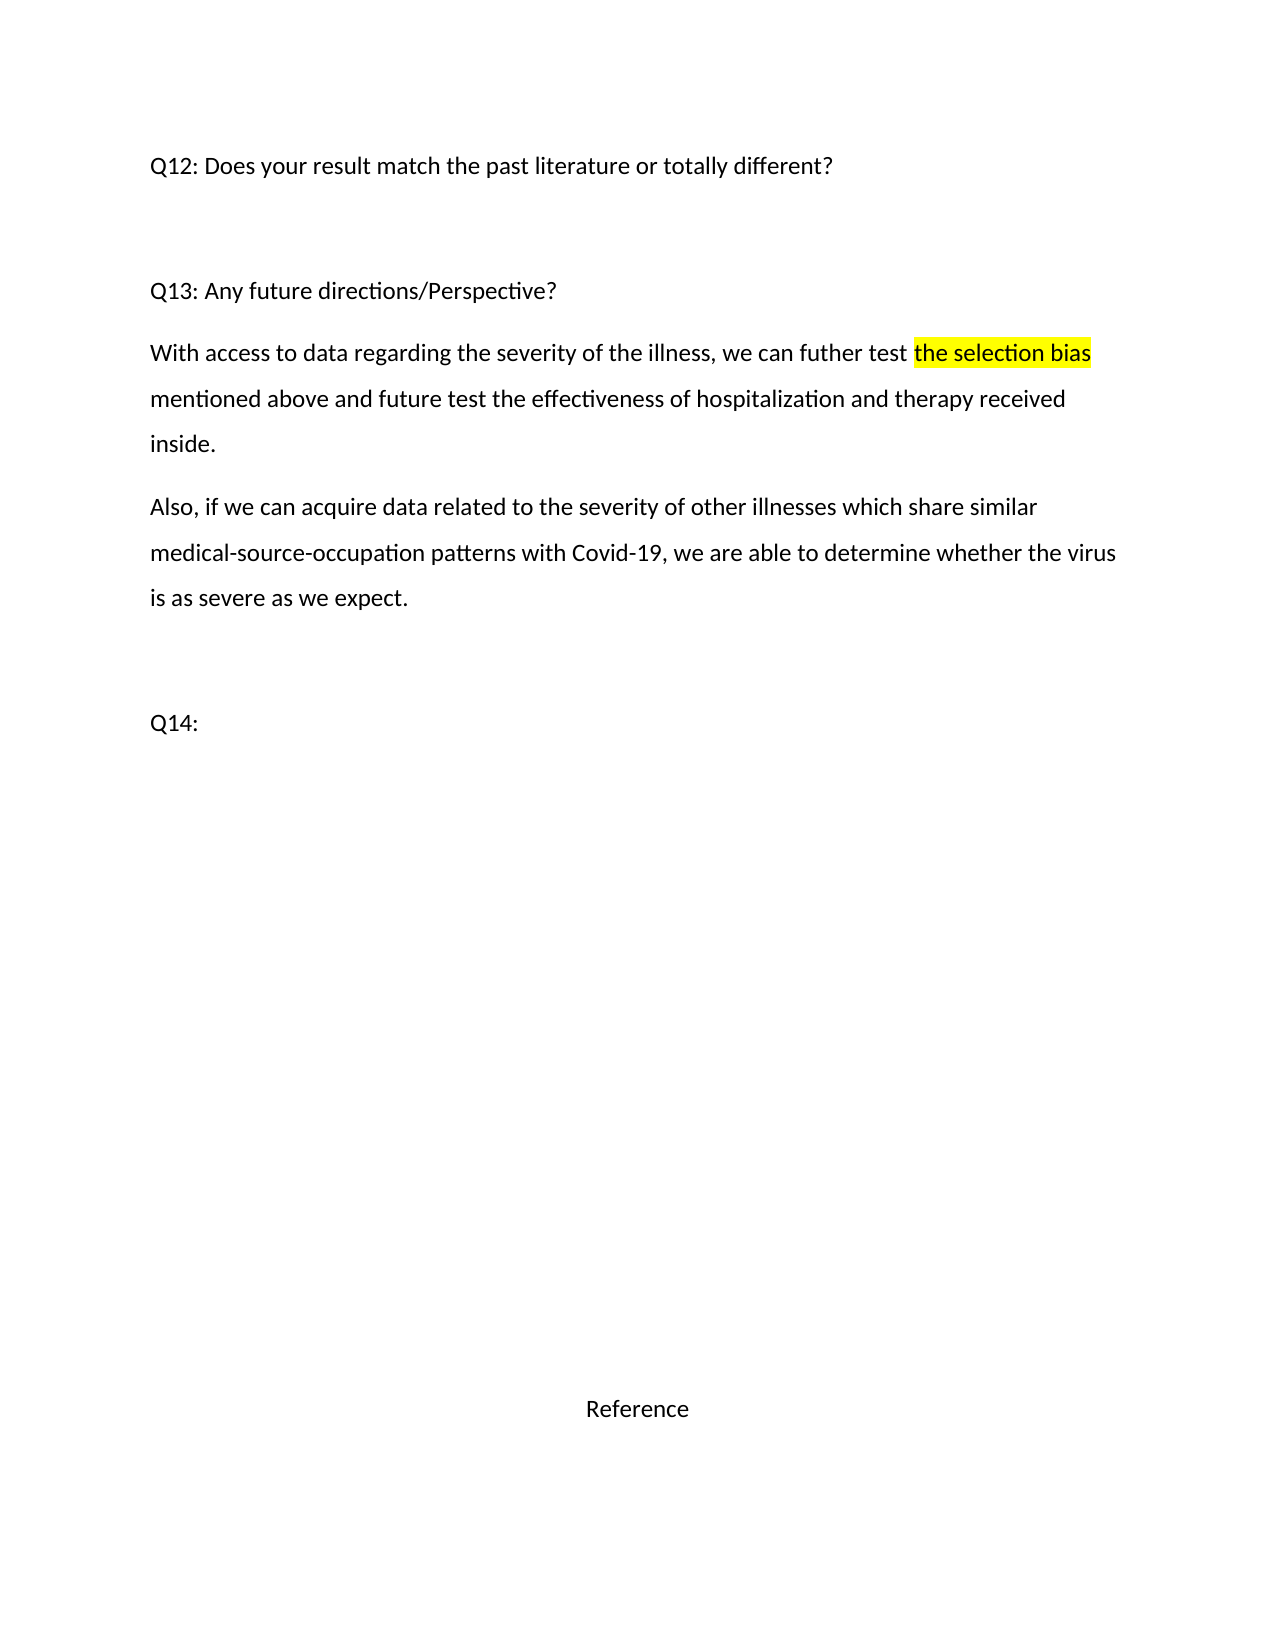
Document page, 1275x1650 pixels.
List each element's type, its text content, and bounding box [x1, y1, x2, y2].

text Q12: Does your result match the past literature or totally different? [150, 150, 1125, 181]
text Reference [150, 1394, 1125, 1424]
text Q13: Any future directions/Perspective? [150, 275, 1125, 305]
text Q14: [150, 707, 1125, 738]
text With access to data regarding the severity of the illness, we can futher test the selection bias mentioned above and future test the effectiveness of hospitalization and therapy received inside. [150, 337, 1125, 459]
text Also, if we can acquire data related to the severity of other illnesses which share similar medical-source-occupation patterns with Covid-19, we are able to determine whether the virus is as severe as we expect. [150, 491, 1125, 613]
